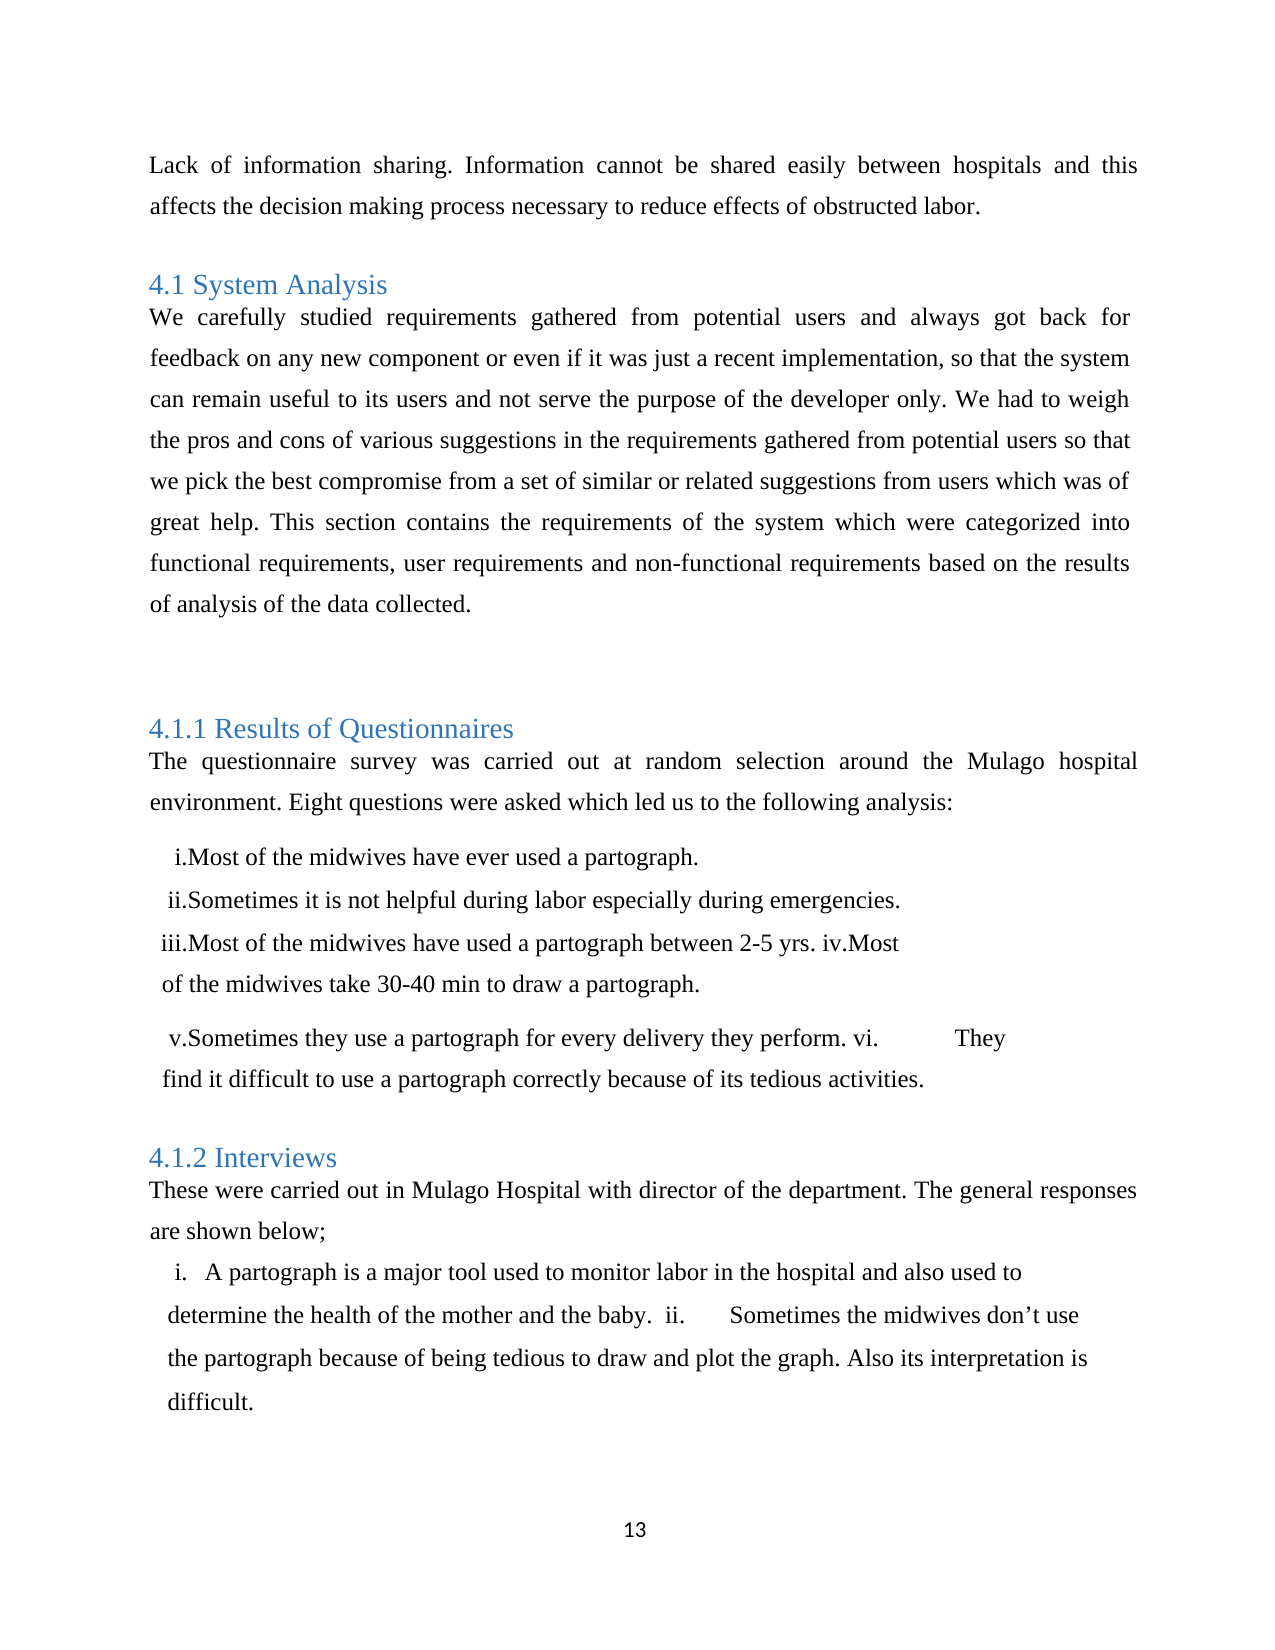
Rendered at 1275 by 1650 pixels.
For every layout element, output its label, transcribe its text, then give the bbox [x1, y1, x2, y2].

subtitle 4.1 System Analysis [148, 267, 1141, 301]
text i. A partograph is a major tool used to monitor labor in the hospital and also used to determine the health of the mother and the baby. ii. Sometimes the midwives don’t use the partograph because of being tedious to draw and plot the graph. Also its interpretation is difficult. [167, 1257, 1109, 1415]
text The questionnaire survey was carried out at random selection around the Mulago hospital environment. Eight questions were asked which led us to the following analysis: [148, 746, 1139, 816]
text ii.Sometimes it is not helpful during labor especially during emergencies. [167, 885, 1139, 914]
subtitle 4.1.2 Interviews [148, 1140, 1141, 1174]
text We carefully studied requirements gathered from potential users and always got back for feedback on any new component or even if it was just a recent implementation, so that the system can remain useful to its users and not serve the purpose of the developer only. We had to weigh the pros and cons of various suggestions in the requirements gathered from potential users so that we pick the best compromise from a set of similar or related suggestions from users which was of great help. This section contains the requirements of the system which were categorized into functional requirements, user requirements and non-functional requirements based on the results of analysis of the data collected. [148, 302, 1131, 618]
text iii.Most of the midwives have used a partograph between 2-5 yrs. iv.Most of the midwives take 30-40 min to draw a partograph. [161, 928, 899, 998]
text v.Sometimes they use a partograph for every delivery they perform. vi. They find it difficult to use a partograph correctly because of its tedious activities. [162, 1023, 1052, 1093]
subtitle 4.1.1 Results of Questionnaires [148, 712, 1141, 745]
text i.Most of the midwives have ever used a partograph. [174, 842, 1139, 871]
text Lack of information sharing. Information cannot be shared easily between hospitals and this affects the decision making process necessary to reduce effects of obstructed labor. [148, 150, 1139, 220]
text These were carried out in Mulago Hospital with director of the department. The general responses are shown below; [148, 1175, 1139, 1245]
